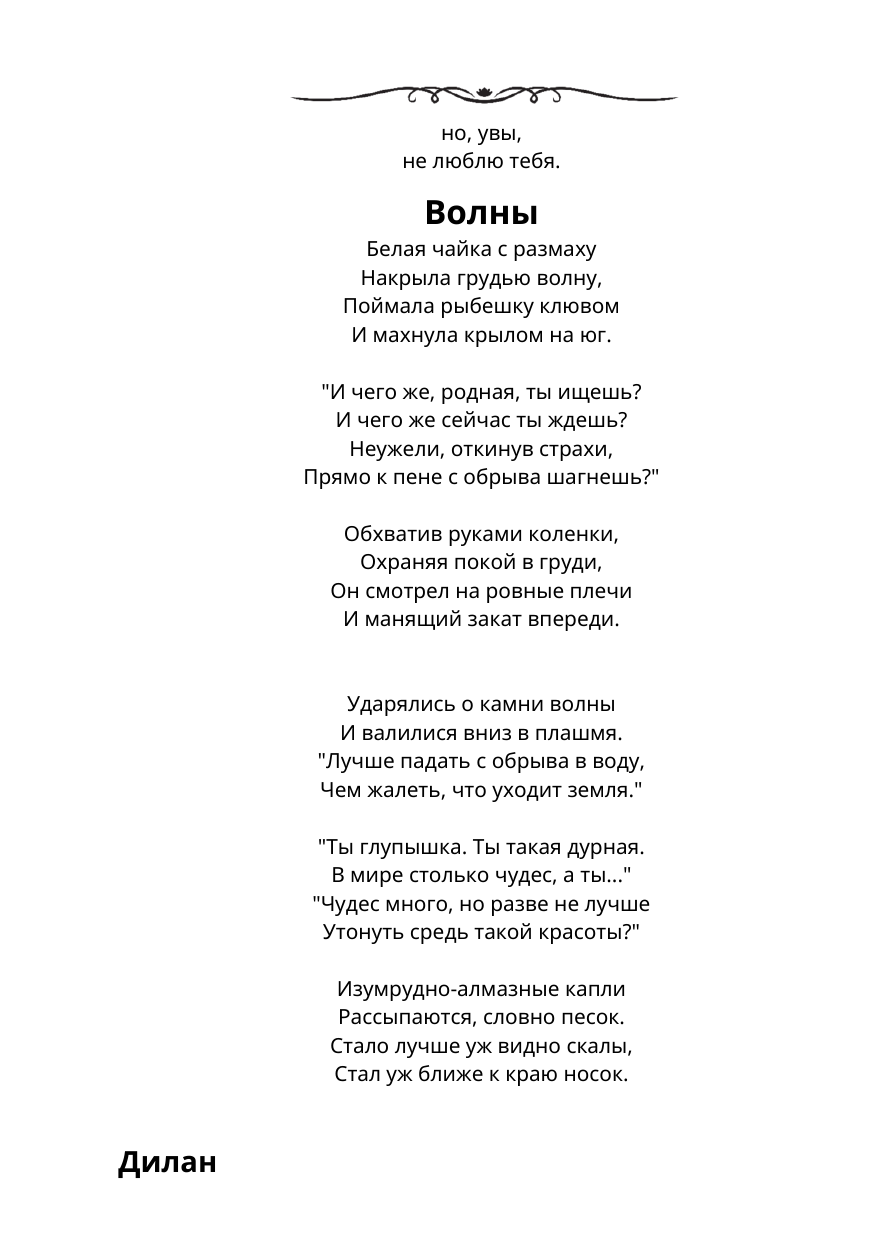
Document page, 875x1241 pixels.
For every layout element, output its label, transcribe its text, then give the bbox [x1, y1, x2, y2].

text "Чудес много, но разве не лучше [177, 889, 786, 917]
text "Лучше падать с обрыва в воду, [177, 746, 786, 775]
text Рассыпаются, словно песок. [177, 1002, 786, 1031]
text Белая чайка с размаху [177, 234, 786, 263]
text Стал уж ближе к краю носок. [177, 1059, 786, 1088]
text Ударялись о камни волны [177, 689, 786, 718]
text Охраняя покой в груди, [177, 547, 786, 576]
text Утонуть средь такой красоты?" [177, 917, 786, 946]
text Изумрудно-алмазные капли [177, 974, 786, 1002]
text И валилися вниз в плашмя. [177, 718, 786, 746]
text И махнула крылом на юг. [177, 320, 786, 348]
text И чего же сейчас ты ждешь? [177, 405, 786, 434]
text Стало лучше уж видно скалы, [177, 1031, 786, 1059]
text И манящий закат впереди. [177, 604, 786, 633]
text но, увы, [177, 118, 786, 147]
text Неужели, откинув страхи, [177, 434, 786, 462]
text "И чего же, родная, ты ищешь? [177, 377, 786, 405]
text Обхватив руками коленки, [177, 519, 786, 547]
text Он смотрел на ровные плечи [177, 576, 786, 604]
text Волны [177, 189, 786, 234]
text Поймала рыбешку клювом [177, 291, 786, 320]
text Накрыла грудью волну, [177, 263, 786, 291]
text не люблю тебя. [177, 147, 786, 175]
text Прямо к пене с обрыва шагнешь?" [177, 462, 786, 491]
picture [275, 73, 688, 118]
text Чем жалеть, что уходит земля." [177, 775, 786, 803]
text "Ты глупышка. Ты такая дурная. [177, 832, 786, 860]
text В мире столько чудес, а ты..." [177, 860, 786, 889]
